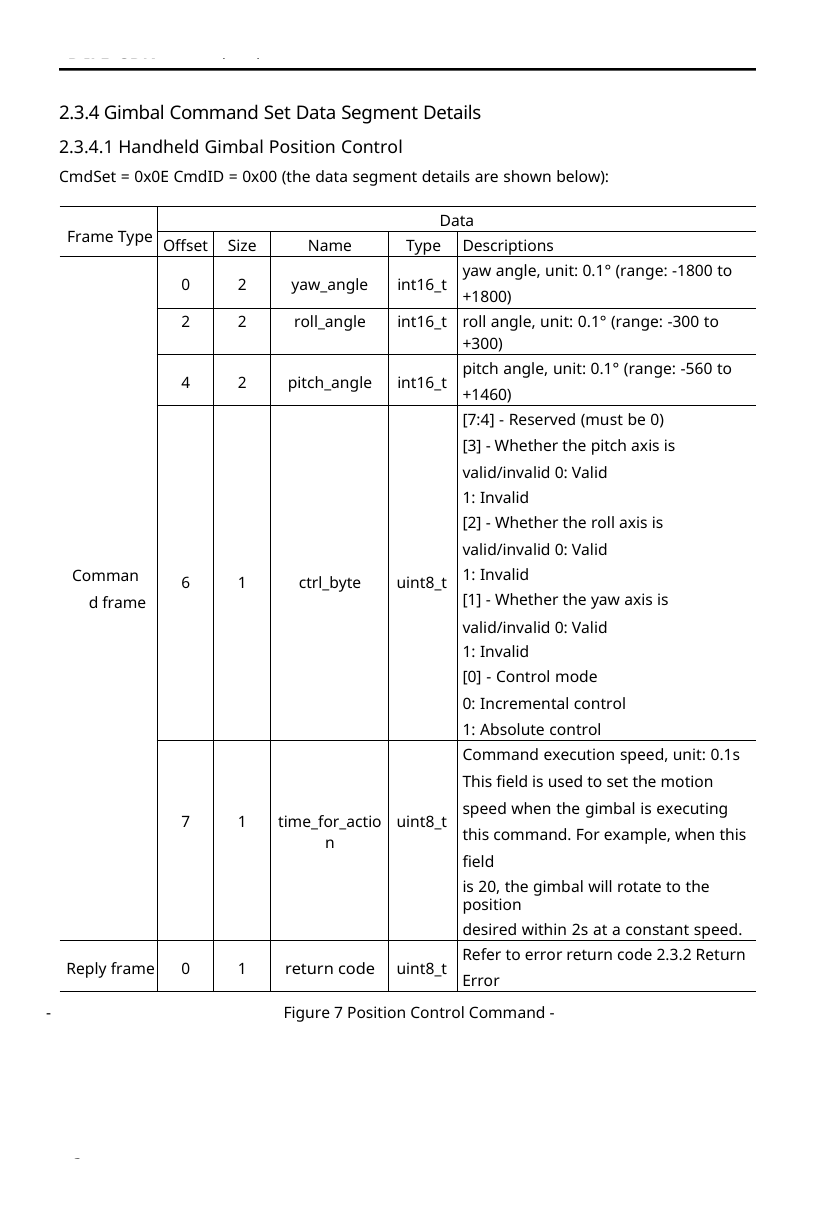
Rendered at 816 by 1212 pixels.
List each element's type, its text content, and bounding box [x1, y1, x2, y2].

table_cell roll_angle [271, 309, 388, 354]
table_cell Descriptions [458, 232, 756, 256]
table_cell uint8_t [389, 741, 457, 940]
subtitle Gimbal Command Set Data Segment Details [59, 99, 770, 125]
table_cell Command execution speed, unit: 0.1s This field is used to set the motion speed when the gimbal is executing this command. For example, when this field is 20, the gimbal will rotate to the position desired within 2s at a constant speed. [458, 741, 756, 940]
table_cell uint8_t [389, 406, 457, 740]
table_cell 1 [214, 941, 270, 991]
table_cell int16_t [389, 257, 457, 307]
table_cell 7 [158, 741, 213, 940]
table_cell roll angle, unit: 0.1° (range: -300 to +300) [458, 309, 756, 354]
table_cell [7:4] - Reserved (must be 0) [3] - Whether the pitch axis is valid/invalid 0: Valid 1: Invalid [2] - Whether the roll axis is valid/invalid 0: Valid 1: Invalid [1] - Whether the yaw axis is valid/invalid 0: Valid 1: Invalid [0] - Control mode 0: Incremental control 1: Absolute control [458, 406, 756, 740]
table_cell yaw angle, unit: 0.1° (range: -1800 to +1800) [458, 257, 756, 307]
table_header Data [158, 207, 756, 231]
table_cell Type [389, 232, 457, 256]
table_cell int16_t [389, 355, 457, 405]
table_cell time_for_action [271, 741, 388, 940]
table_cell yaw_angle [271, 257, 388, 307]
table_cell return code [271, 941, 388, 991]
table_cell Reply frame [60, 941, 157, 991]
table_cell Offset [158, 232, 213, 256]
table_cell 2 [158, 309, 213, 354]
table_cell 2 [214, 355, 270, 405]
table_cell pitch_angle [271, 355, 388, 405]
table_cell ctrl_byte [271, 406, 388, 740]
subtitle Handheld Gimbal Position Control [59, 134, 770, 158]
text CmdSet = 0x0E CmdID = 0x00 (the data segment details are shown below): [59, 165, 770, 187]
table_cell uint8_t [389, 941, 457, 991]
table_cell 2 [214, 309, 270, 354]
table_cell 1 [214, 406, 270, 740]
table_cell pitch angle, unit: 0.1° (range: -560 to +1460) [458, 355, 756, 405]
table_cell Refer to error return code 2.3.2 Return Error [458, 941, 756, 991]
table_cell 1 [214, 741, 270, 940]
table_cell 0 [158, 941, 213, 991]
table_cell 2 [214, 257, 270, 307]
table_cell 0 [158, 257, 213, 307]
table_cell int16_t [389, 309, 457, 354]
list Figure 7 Position Control Command - [46, 1002, 770, 1023]
table_cell 6 [158, 406, 213, 740]
table_cell Size [214, 232, 270, 256]
table_cell Command frame [60, 257, 157, 940]
table_cell Name [271, 232, 388, 256]
table_cell 4 [158, 355, 213, 405]
table_header Frame Type [60, 207, 157, 256]
